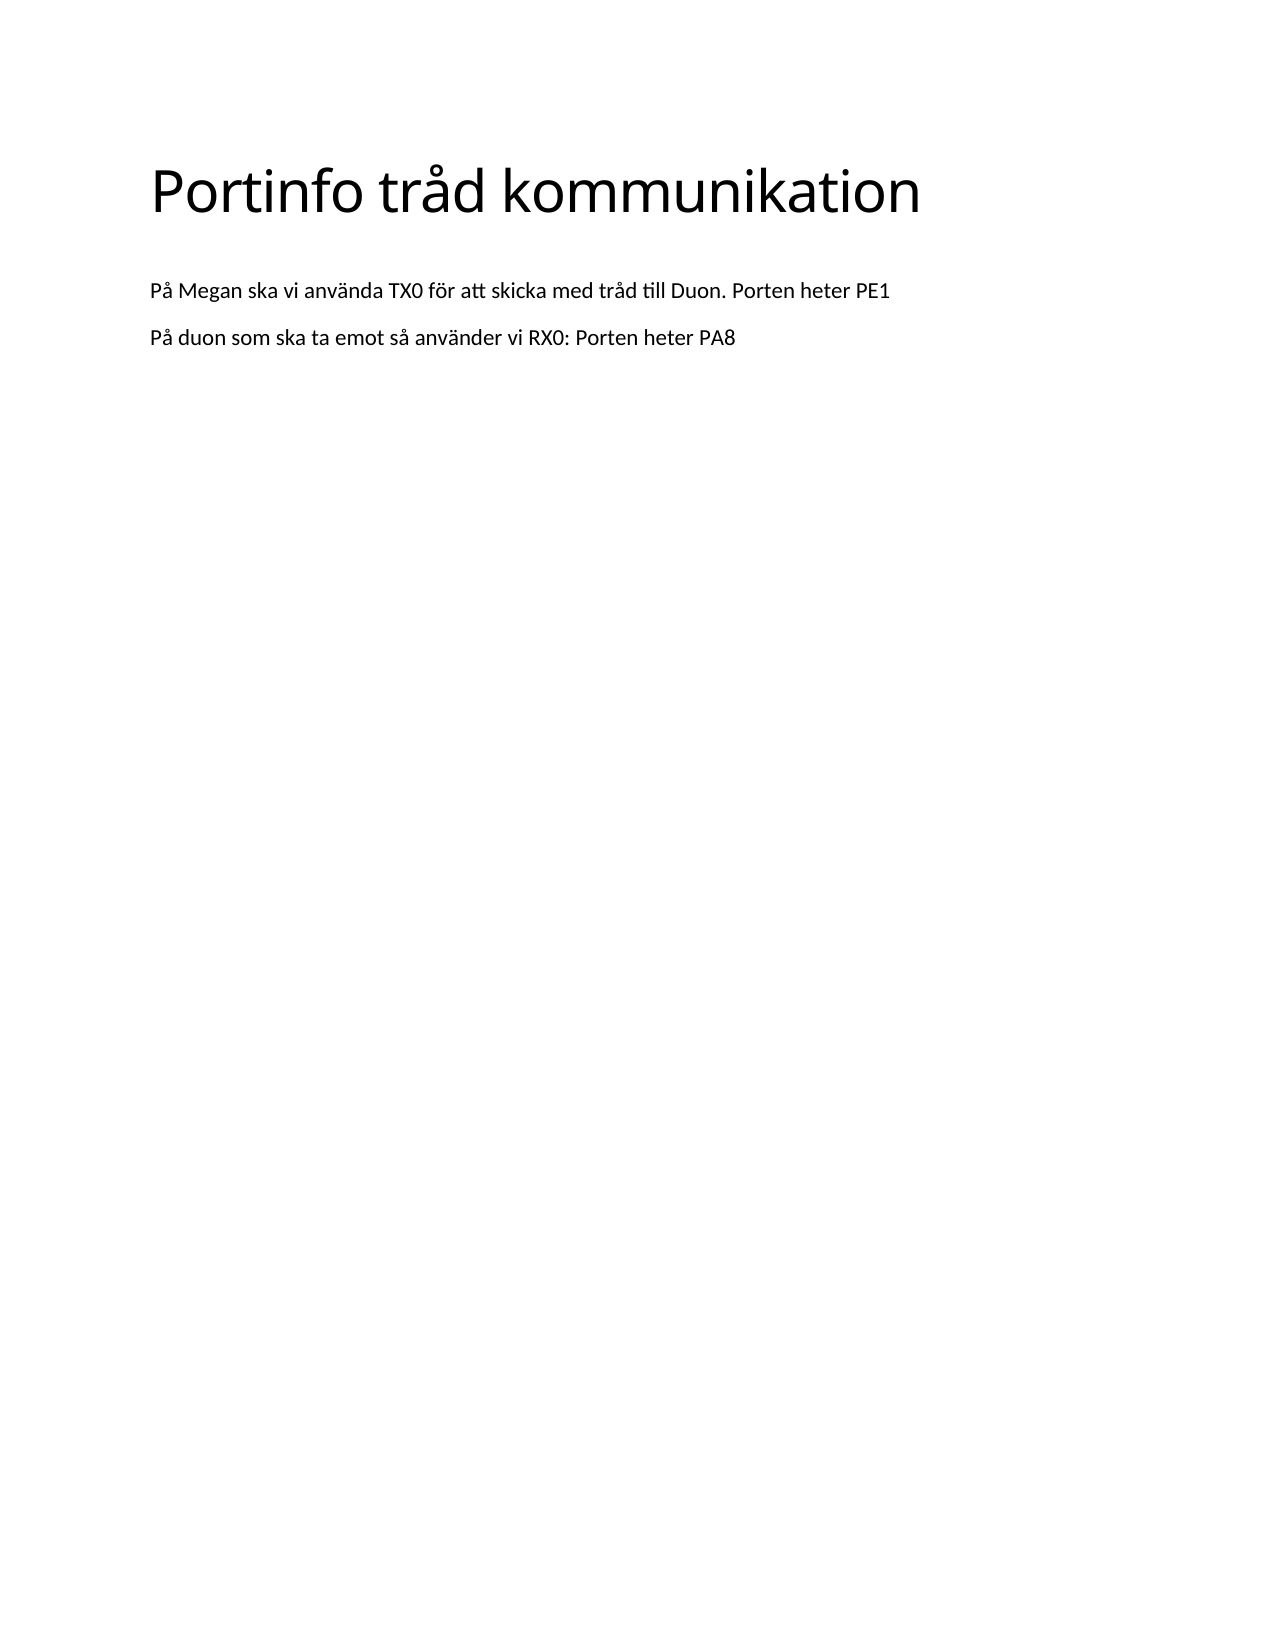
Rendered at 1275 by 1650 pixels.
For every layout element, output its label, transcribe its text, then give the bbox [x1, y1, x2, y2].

text På duon som ska ta emot så använder vi RX0: Porten heter PA8 [150, 323, 1125, 351]
title Portinfo tråd kommunikation [150, 150, 1125, 229]
text På Megan ska vi använda TX0 för att skicka med tråd till Duon. Porten heter PE1 [150, 276, 1125, 304]
